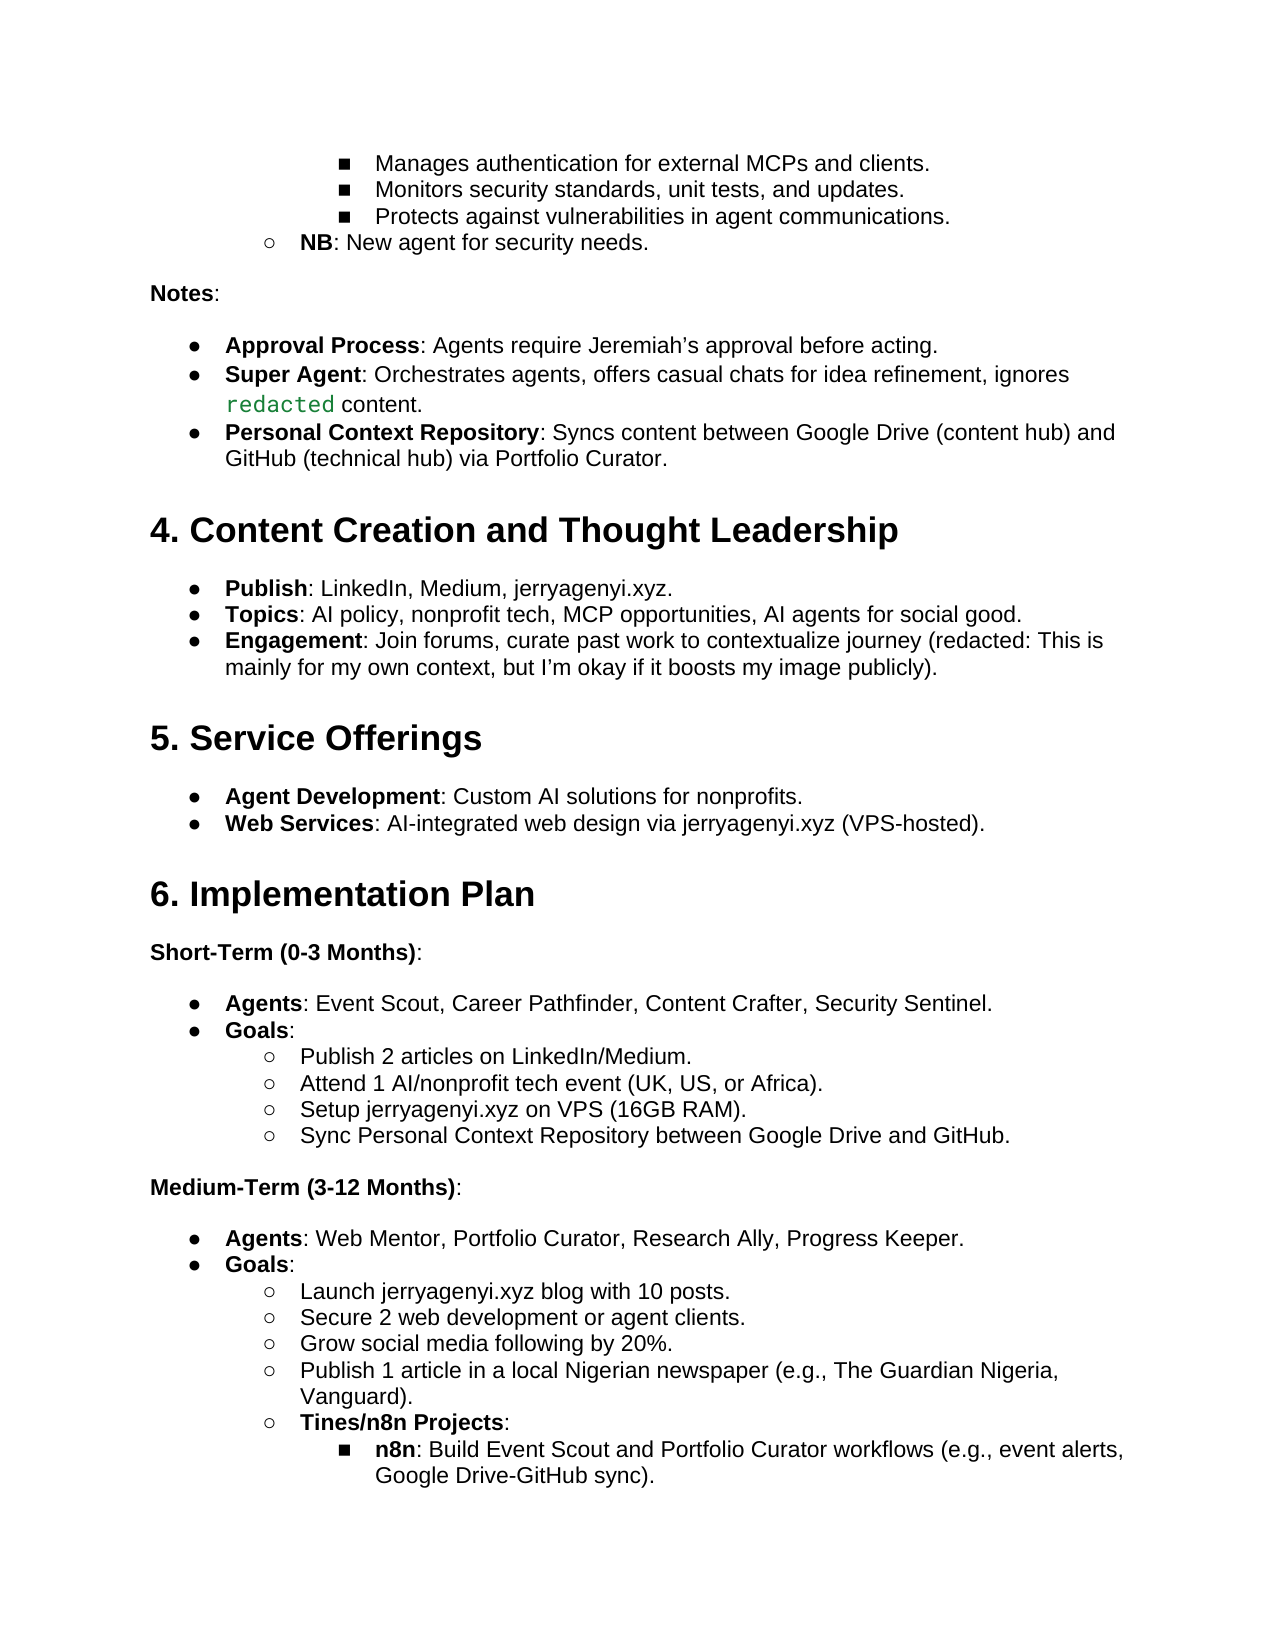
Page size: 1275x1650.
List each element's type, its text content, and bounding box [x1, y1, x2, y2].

list Super Agent: Orchestrates agents, offers casual chats for idea refinement, ignores redacted content. [187, 358, 1125, 418]
list Agents: Event Scout, Career Pathfinder, Content Crafter, Security Sentinel. [187, 990, 1125, 1017]
text Notes: [150, 280, 1125, 307]
list Setup jerryagenyi.xyz on VPS (16GB RAM). [262, 1096, 1125, 1122]
list Sync Personal Context Repository between Google Drive and GitHub. [262, 1122, 1125, 1148]
text Medium-Term (3-12 Months): [150, 1173, 1125, 1200]
subtitle 4. Content Creation and Thought Leadership [150, 509, 1125, 549]
list Launch jerryagenyi.xyz blog with 10 posts. [262, 1278, 1125, 1304]
list Publish: LinkedIn, Medium, jerryagenyi.xyz. [187, 574, 1125, 601]
list Goals: [187, 1251, 1125, 1278]
list Tines/n8n Projects: [262, 1409, 1125, 1436]
text Short-Term (0-3 Months): [150, 939, 1125, 965]
list Approval Process: Agents require Jeremiah’s approval before acting. [187, 332, 1125, 358]
subtitle 6. Implementation Plan [150, 873, 1125, 914]
list n8n: Build Event Scout and Portfolio Curator workflows (e.g., event alerts, Google Drive-GitHub sync). [337, 1436, 1125, 1488]
subtitle 5. Service Offerings [150, 717, 1125, 758]
list Grow social media following by 20%. [262, 1330, 1125, 1357]
list Agents: Web Mentor, Portfolio Curator, Research Ally, Progress Keeper. [187, 1225, 1125, 1251]
list Agent Development: Custom AI solutions for nonprofits. [187, 783, 1125, 809]
list Topics: AI policy, nonprofit tech, MCP opportunities, AI agents for social good. [187, 601, 1125, 627]
list Publish 2 articles on LinkedIn/Medium. [262, 1043, 1125, 1069]
list Goals: [187, 1017, 1125, 1043]
list Web Services: AI-integrated web design via jerryagenyi.xyz (VPS-hosted). [187, 809, 1125, 836]
list Personal Context Repository: Syncs content between Google Drive (content hub) and GitHub (technical hub) via Portfolio Curator. [187, 418, 1125, 471]
list Engagement: Join forums, curate past work to contextualize journey (redacted: This is mainly for my own context, but I’m okay if it boosts my image publicly). [187, 627, 1125, 680]
list Secure 2 web development or agent clients. [262, 1304, 1125, 1330]
list Attend 1 AI/nonprofit tech event (UK, US, or Africa). [262, 1069, 1125, 1096]
list Manages authentication for external MCPs and clients. [337, 150, 1125, 176]
list Monitors security standards, unit tests, and updates. [337, 176, 1125, 203]
list NB: New agent for security needs. [262, 229, 1125, 255]
list Protects against vulnerabilities in agent communications. [337, 203, 1125, 229]
list Publish 1 article in a local Nigerian newspaper (e.g., The Guardian Nigeria, Vanguard). [262, 1357, 1125, 1409]
